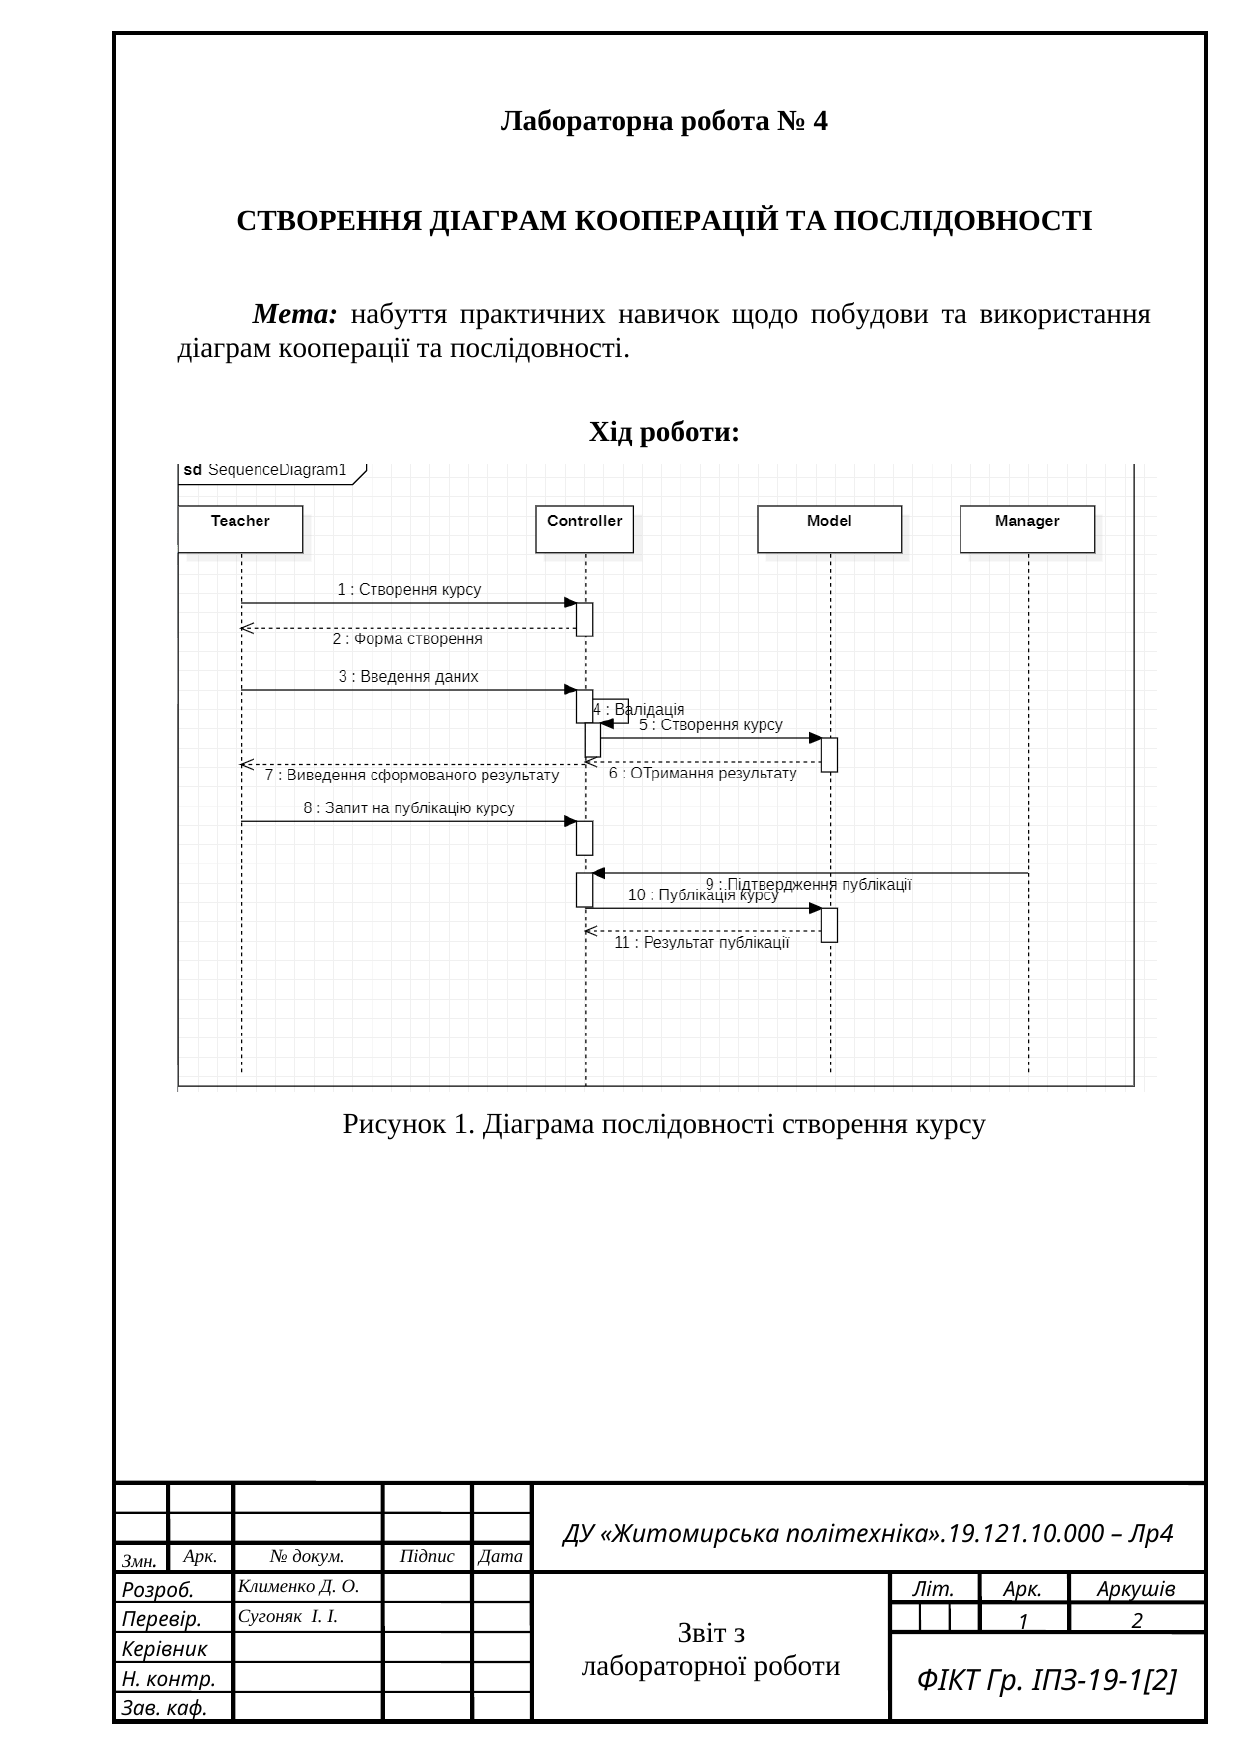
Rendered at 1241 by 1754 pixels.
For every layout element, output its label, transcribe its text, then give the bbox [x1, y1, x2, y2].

text Лабораторна робота № 4 [177, 103, 1152, 136]
text СТВОРЕННЯ ДІАГРАМ КООПЕРАЦІЙ ТА ПОСЛІДОВНОСТІ [177, 203, 1152, 237]
text Рисунок 1. Діаграма послідовності створення курсу [177, 1106, 1152, 1139]
text Хід роботи: [177, 414, 1152, 448]
picture [177, 464, 1157, 1092]
text Мета: набуття практичних навичок щодо побудови та використання діаграм кооперації та послідовності. [177, 297, 1152, 364]
